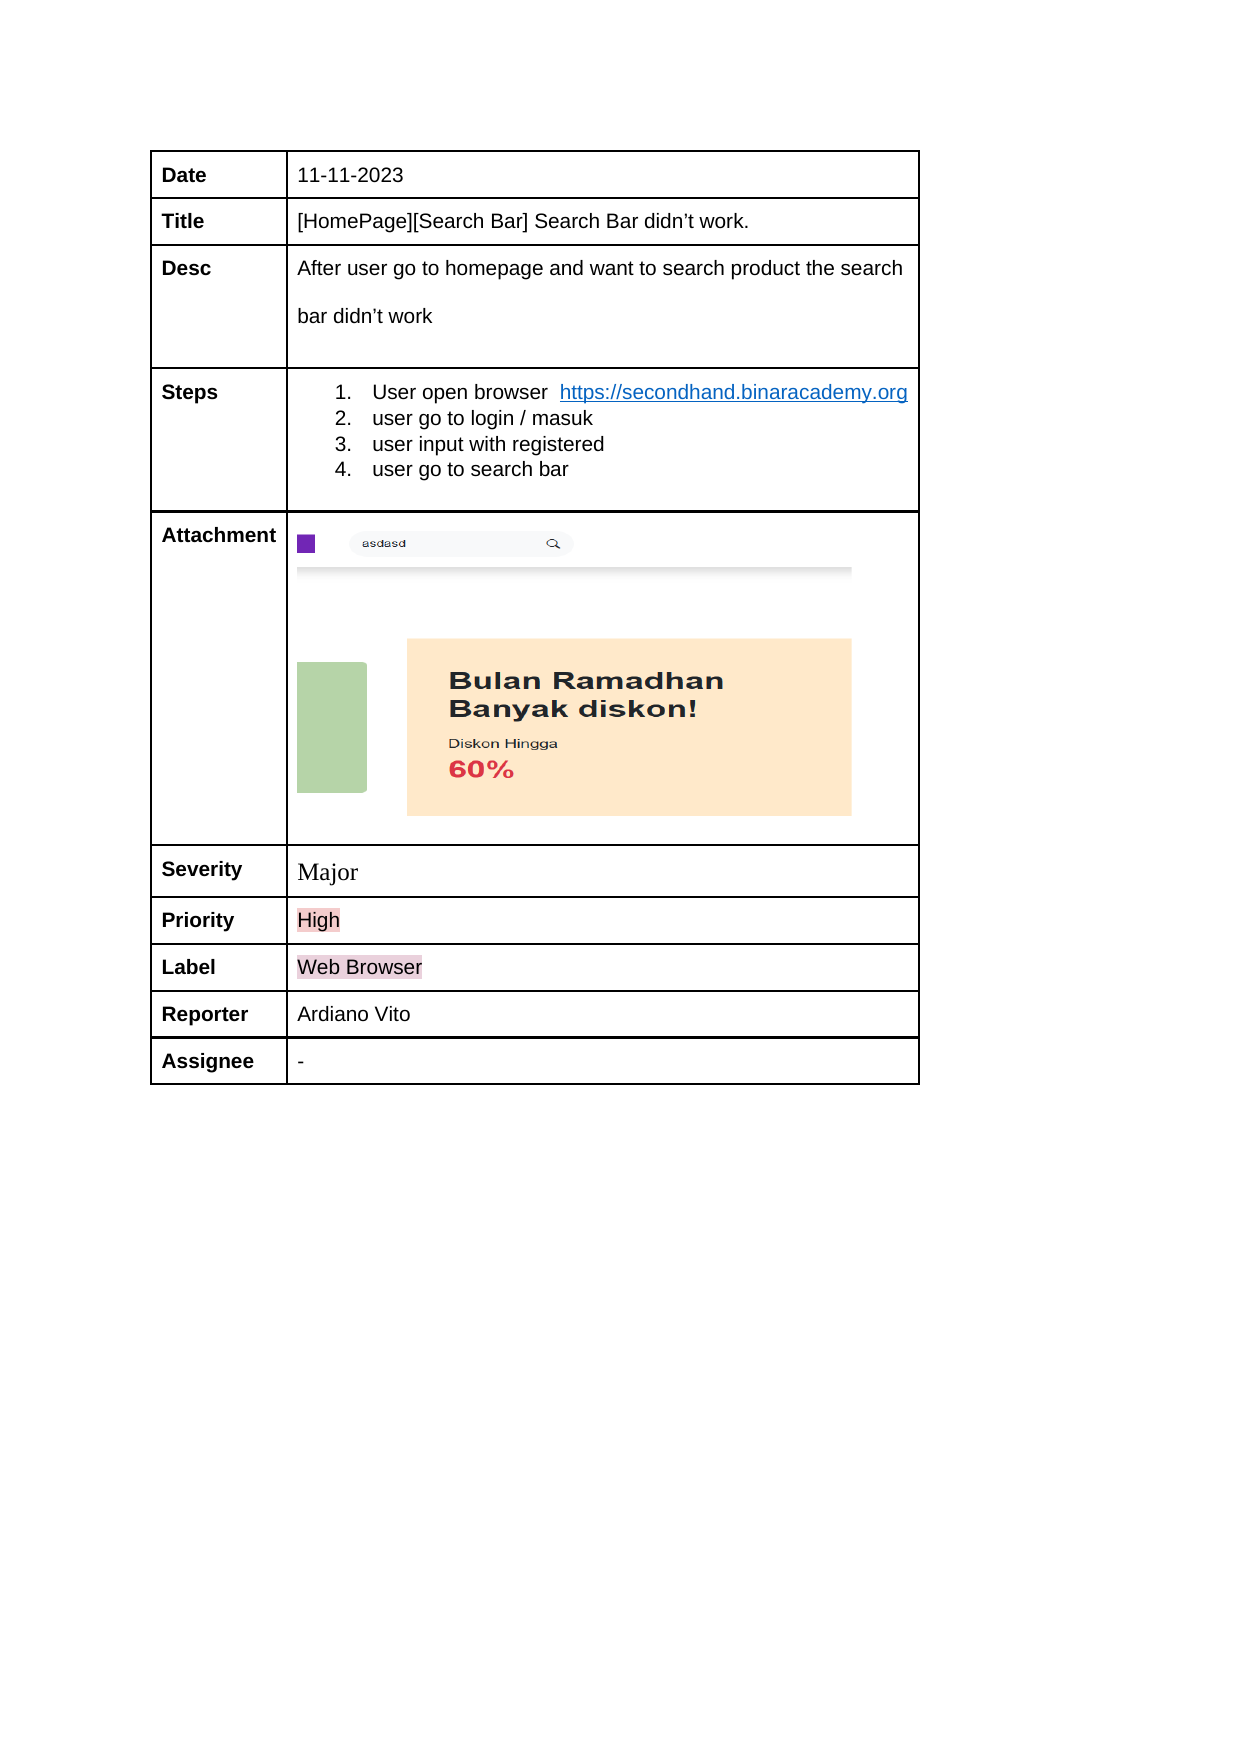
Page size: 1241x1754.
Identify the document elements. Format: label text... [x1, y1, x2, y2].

table_cell Attachment [152, 513, 286, 844]
table_cell Steps [152, 369, 286, 510]
table_cell After user go to homepage and want to search product the search bar didn’t work [288, 246, 918, 367]
table_cell Web Browser [288, 945, 918, 989]
table_cell - [288, 1039, 918, 1083]
table_cell Label [152, 945, 286, 989]
table_cell Severity [152, 846, 286, 896]
table_cell Major [288, 846, 918, 896]
table_cell Ardiano Vito [288, 992, 918, 1036]
table_cell Assignee [152, 1039, 286, 1083]
table_cell User open browser https://secondhand.binaracademy.org user go to login / masuk user input with registered user go to search bar [288, 369, 918, 510]
table_cell Priority [152, 898, 286, 943]
table_header 11-11-2023 [288, 152, 918, 197]
table_cell High [288, 898, 918, 943]
table_cell [HomePage][Search Bar] Search Bar didn’t work. [288, 199, 918, 244]
table_cell Reporter [152, 992, 286, 1036]
table_header Date [152, 152, 286, 197]
table_cell [288, 513, 918, 844]
table_cell Desc [152, 246, 286, 367]
table_cell Title [152, 199, 286, 244]
picture [297, 522, 852, 834]
